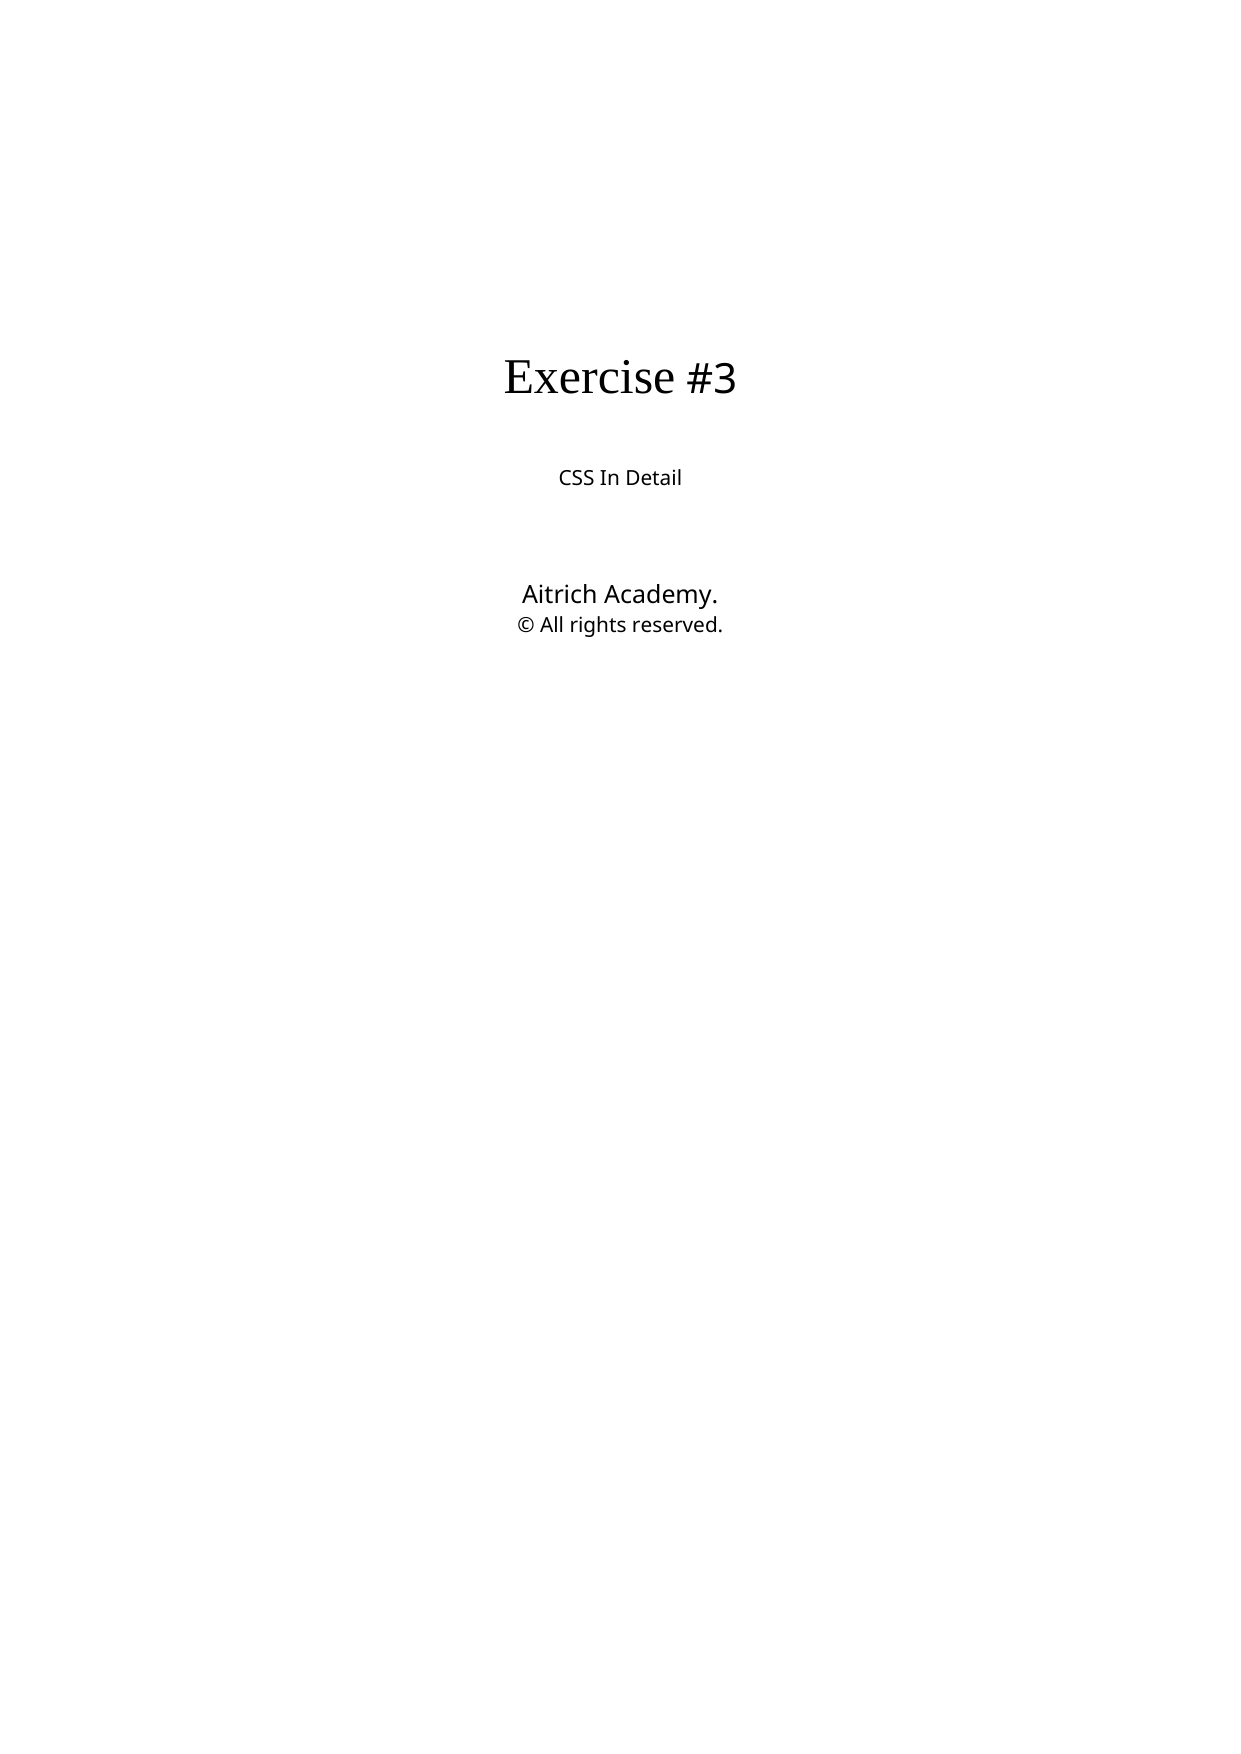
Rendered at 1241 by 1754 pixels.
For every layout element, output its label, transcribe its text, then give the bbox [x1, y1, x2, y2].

text © All rights reserved. [187, 611, 1053, 639]
text Aitrich Academy. [187, 577, 1053, 611]
text CSS In Detail [187, 463, 1053, 491]
text Exercise #3 [187, 347, 1053, 406]
